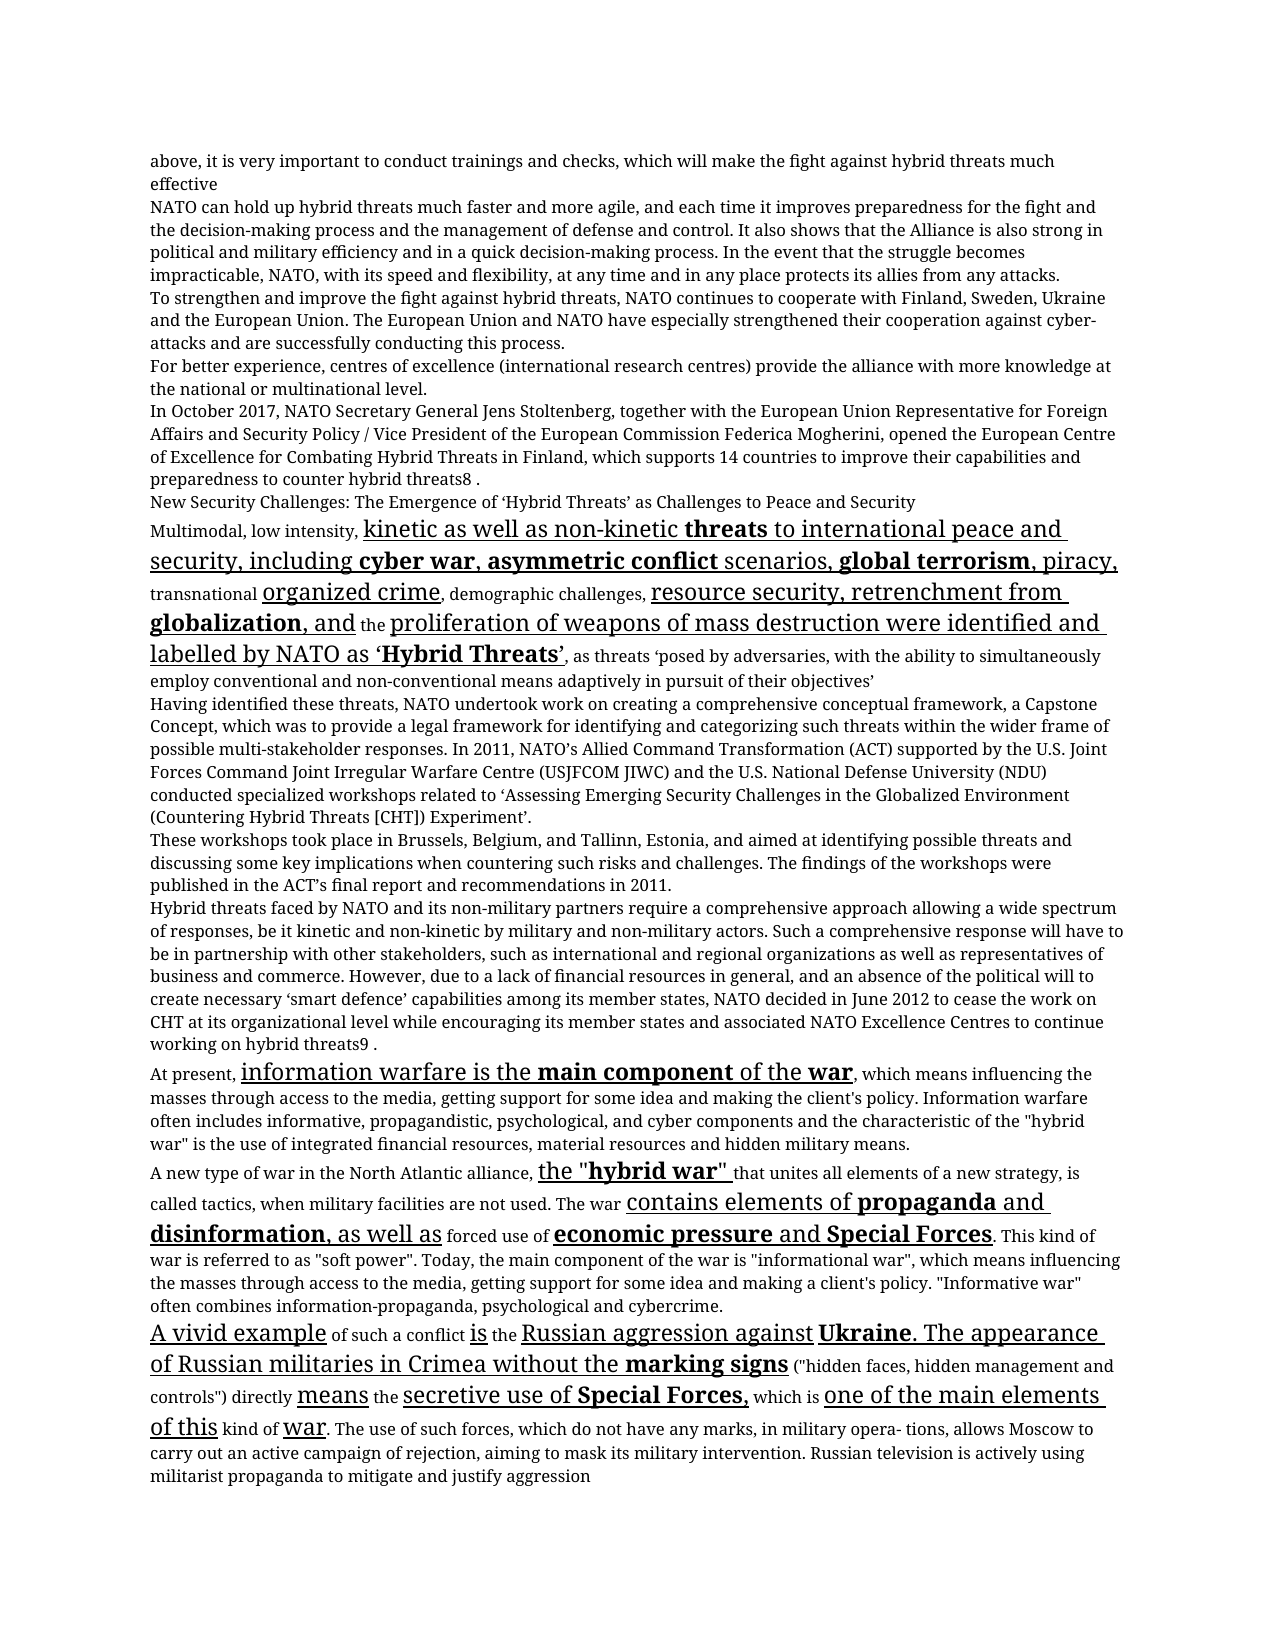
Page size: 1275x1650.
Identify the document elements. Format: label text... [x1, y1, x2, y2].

text To strengthen and improve the fight against hybrid threats, NATO continues to cooperate with Finland, Sweden, Ukraine and the European Union. The European Union and NATO have especially strengthened their cooperation against cyber-attacks and are successfully conducting this process. [150, 286, 1125, 354]
text New Security Challenges: The Emergence of ‘Hybrid Threats’ as Challenges to Peace and Security [150, 491, 1125, 513]
text A vivid example of such a conflict is the Russian aggression against Ukraine. The appearance of Russian militaries in Crimea without the marking signs ("hidden faces, hidden management and controls") directly means the secretive use of Special Forces, which is one of the main elements of this kind of war. The use of such forces, which do not have any marks, in military opera- tions, allows Moscow to carry out an active campaign of rejection, aiming to mask its military intervention. Russian television is actively using militarist propaganda to mitigate and justify aggression [150, 1317, 1125, 1487]
text In October 2017, NATO Secretary General Jens Stoltenberg, together with the European Union Representative for Foreign Affairs and Security Policy / Vice President of the European Commission Federica Mogherini, opened the European Centre of Excellence for Combating Hybrid Threats in Finland, which supports 14 countries to improve their capabilities and preparedness to counter hybrid threats8 . [150, 400, 1125, 491]
text Having identified these threats, NATO undertook work on creating a comprehensive conceptual framework, a Capstone Concept, which was to provide a legal framework for identifying and categorizing such threats within the wider frame of possible multi-stakeholder responses. In 2011, NATO’s Allied Command Transformation (ACT) supported by the U.S. Joint Forces Command Joint Irregular Warfare Centre (USJFCOM JIWC) and the U.S. National Defense University (NDU) conducted specialized workshops related to ‘Assessing Emerging Security Challenges in the Globalized Environment (Countering Hybrid Threats [CHT]) Experiment’. [150, 692, 1125, 828]
text For better experience, centres of excellence (international research centres) provide the alliance with more knowledge at the national or multinational level. [150, 354, 1125, 400]
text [150, 150, 1125, 195]
text These workshops took place in Brussels, Belgium, and Tallinn, Estonia, and aimed at identifying possible threats and discussing some key implications when countering such risks and challenges. The findings of the workshops were published in the ACT’s final report and recommendations in 2011. [150, 828, 1125, 897]
text Hybrid threats faced by NATO and its non-military partners require a comprehensive approach allowing a wide spectrum of responses, be it kinetic and non-kinetic by military and non-military actors. Such a comprehensive response will have to be in partnership with other stakeholders, such as international and regional organizations as well as representatives of business and commerce. However, due to a lack of financial resources in general, and an absence of the political will to create necessary ‘smart defence’ capabilities among its member states, NATO decided in June 2012 to cease the work on CHT at its organizational level while encouraging its member states and associated NATO Excellence Centres to continue working on hybrid threats9 . [150, 897, 1125, 1056]
text Multimodal, low intensity, kinetic as well as non-kinetic threats to international peace and security, including cyber war, asymmetric conflict scenarios, global terrorism, piracy, transnational organized crime, demographic challenges, resource security, retrenchment from globalization, and the proliferation of weapons of mass destruction were identified and labelled by NATO as ‘Hybrid Threats’, as threats ‘posed by adversaries, with the ability to simultaneously employ conventional and non-conventional means adaptively in pursuit of their objectives’ [150, 513, 1125, 692]
text At present, information warfare is the main component of the war, which means influencing the masses through access to the media, getting support for some idea and making the client's policy. Information warfare often includes informative, propagandistic, psychological, and cyber components and the characteristic of the "hybrid war" is the use of integrated financial resources, material resources and hidden military means. [150, 1056, 1125, 1155]
text NATO can hold up hybrid threats much faster and more agile, and each time it improves preparedness for the fight and the decision-making process and the management of defense and control. It also shows that the Alliance is also strong in political and military efficiency and in a quick decision-making process. In the event that the struggle becomes impracticable, NATO, with its speed and flexibility, at any time and in any place protects its allies from any attacks. [150, 195, 1125, 286]
text A new type of war in the North Atlantic alliance, the "hybrid war" that unites all elements of a new strategy, is called tactics, when military facilities are not used. The war contains elements of propaganda and disinformation, as well as forced use of economic pressure and Special Forces. This kind of war is referred to as "soft power". Today, the main component of the war is "informational war", which means influencing the masses through access to the media, getting support for some idea and making a client's policy. "Informative war" often combines information-propaganda, psychological and cybercrime. [150, 1155, 1125, 1317]
